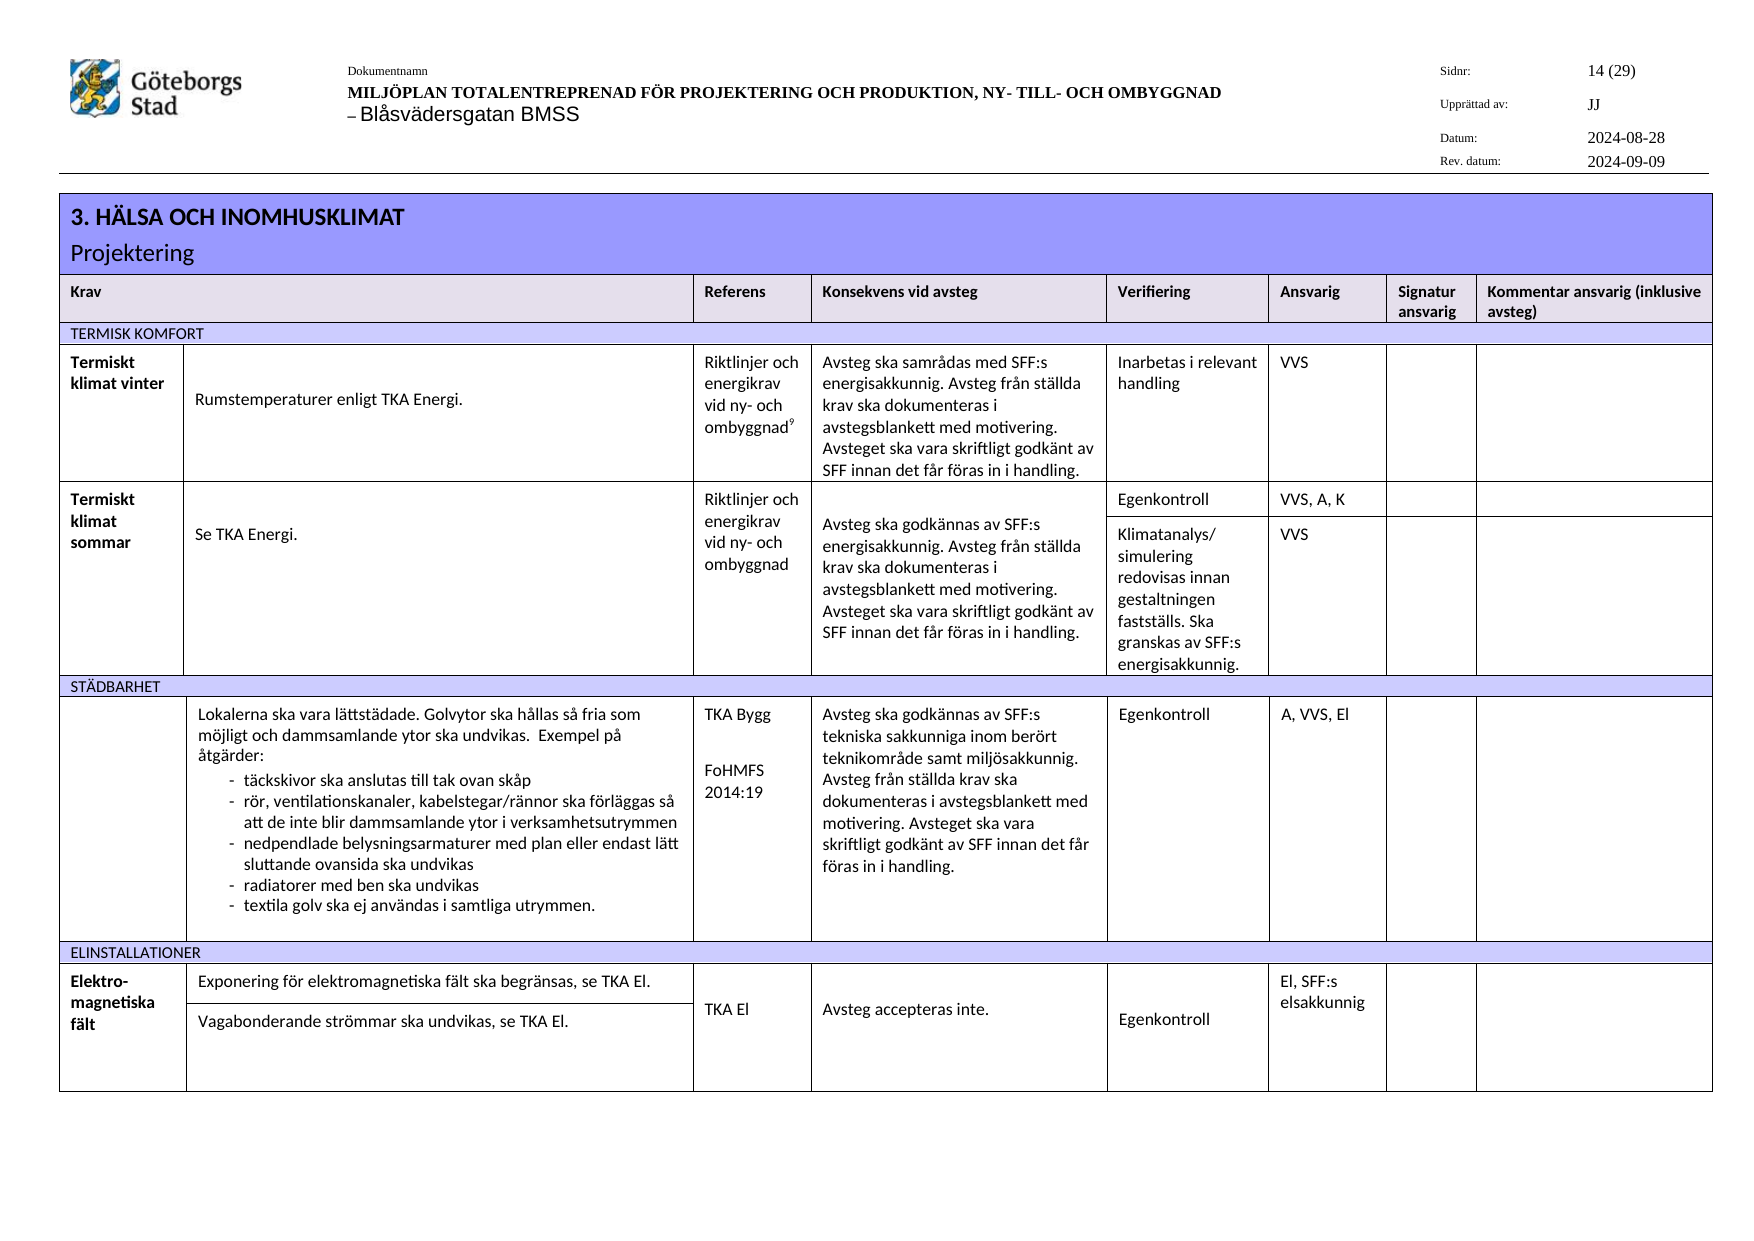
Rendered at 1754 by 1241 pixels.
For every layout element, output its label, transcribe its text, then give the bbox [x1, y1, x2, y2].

table_header 3. HÄLSA OCH INOMHUSKLIMAT Projektering [60, 194, 1712, 274]
table_cell Lokalerna ska vara lättstädade. Golvytor ska hållas så fria som möjligt och dammsamlande ytor ska undvikas. Exempel på åtgärder: täckskivor ska anslutas till tak ovan skåp rör, ventilationskanaler, kabelstegar/rännor ska förläggas så att de inte blir dammsamlande ytor i verksamhetsutrymmen nedpendlade belysningsarmaturer med plan eller endast lätt sluttande ovansida ska undvikas radiatorer med ben ska undvikas textila golv ska ej användas i samtliga utrymmen. [187, 697, 693, 941]
table_cell Rumstemperaturer enligt TKA Energi. [184, 345, 693, 481]
table_cell Egenkontroll [1108, 697, 1269, 941]
table_cell Riktlinjer och energikrav vid ny- och ombyggnad [694, 345, 811, 481]
table_cell Verifiering [1107, 275, 1268, 322]
table_cell Inarbetas i relevant handling [1107, 345, 1268, 481]
table_cell El, SFF:s elsakkunnig [1269, 964, 1386, 1091]
table_cell TKA Bygg FoHMFS 2014:19 [694, 697, 811, 941]
table_cell Klimatanalys/simulering redovisas innan gestaltningen fastställs. Ska granskas av SFF:s energisakkunnig. [1107, 517, 1268, 675]
table_cell Riktlinjer och energikrav vid ny- och ombyggnad [694, 482, 811, 675]
table_cell ELINSTALLATIONER [60, 942, 1712, 962]
table_cell Avsteg ska godkännas av SFF:s energisakkunnig. Avsteg från ställda krav ska dokumenteras i avstegsblankett med motivering. Avsteget ska vara skriftligt godkänt av SFF innan det får föras in i handling. [812, 482, 1106, 675]
table_cell [1387, 517, 1476, 675]
table_cell [1387, 964, 1476, 1091]
table_cell [1477, 482, 1712, 516]
table_cell Termiskt klimat vinter [60, 345, 183, 481]
table_cell Konsekvens vid avsteg [812, 275, 1106, 322]
table_cell [1477, 345, 1712, 481]
table_cell TERMISK KOMFORT [60, 323, 1712, 343]
table_cell Termiskt klimat sommar [60, 482, 183, 675]
table_cell Signatur ansvarig [1387, 275, 1476, 322]
table_cell Exponering för elektromagnetiska fält ska begränsas, se TKA El. [187, 964, 693, 1003]
table_cell STÄDBARHET [60, 676, 1712, 696]
table_cell Se TKA Energi. [184, 482, 693, 675]
table_cell [1477, 697, 1712, 941]
table_cell VVS [1269, 345, 1386, 481]
table_cell Vagabonderande strömmar ska undvikas, se TKA El. [187, 1004, 693, 1091]
table_cell Ansvarig [1269, 275, 1386, 322]
table_cell VVS, A, K [1269, 482, 1386, 516]
table_cell [1477, 517, 1712, 675]
table_cell Elektro-magnetiska fält [60, 964, 186, 1091]
table_cell Egenkontroll [1108, 964, 1268, 1091]
table_cell Referens [694, 275, 811, 322]
table_cell VVS [1269, 517, 1386, 675]
table_cell Krav [60, 275, 693, 322]
table_cell [1387, 697, 1476, 941]
table_cell Kommentar ansvarig (inklusive avsteg) [1477, 275, 1712, 322]
table_cell Egenkontroll [1107, 482, 1268, 516]
table_cell [1477, 964, 1712, 1091]
table_cell A, VVS, El [1270, 697, 1386, 941]
table_cell Avsteg ska samrådas med SFF:s energisakkunnig. Avsteg från ställda krav ska dokumenteras i avstegsblankett med motivering. Avsteget ska vara skriftligt godkänt av SFF innan det får föras in i handling. [812, 345, 1106, 481]
picture [70, 59, 242, 118]
table_cell [1387, 345, 1476, 481]
table_cell [1387, 482, 1476, 516]
table_cell TKA El [694, 964, 811, 1091]
table_cell [60, 697, 186, 941]
table_cell Avsteg ska godkännas av SFF:s tekniska sakkunniga inom berört teknikområde samt miljösakkunnig. Avsteg från ställda krav ska dokumenteras i avstegsblankett med motivering. Avsteget ska vara skriftligt godkänt av SFF innan det får föras in i handling. [812, 697, 1107, 941]
table_cell Avsteg accepteras inte. [812, 964, 1107, 1091]
